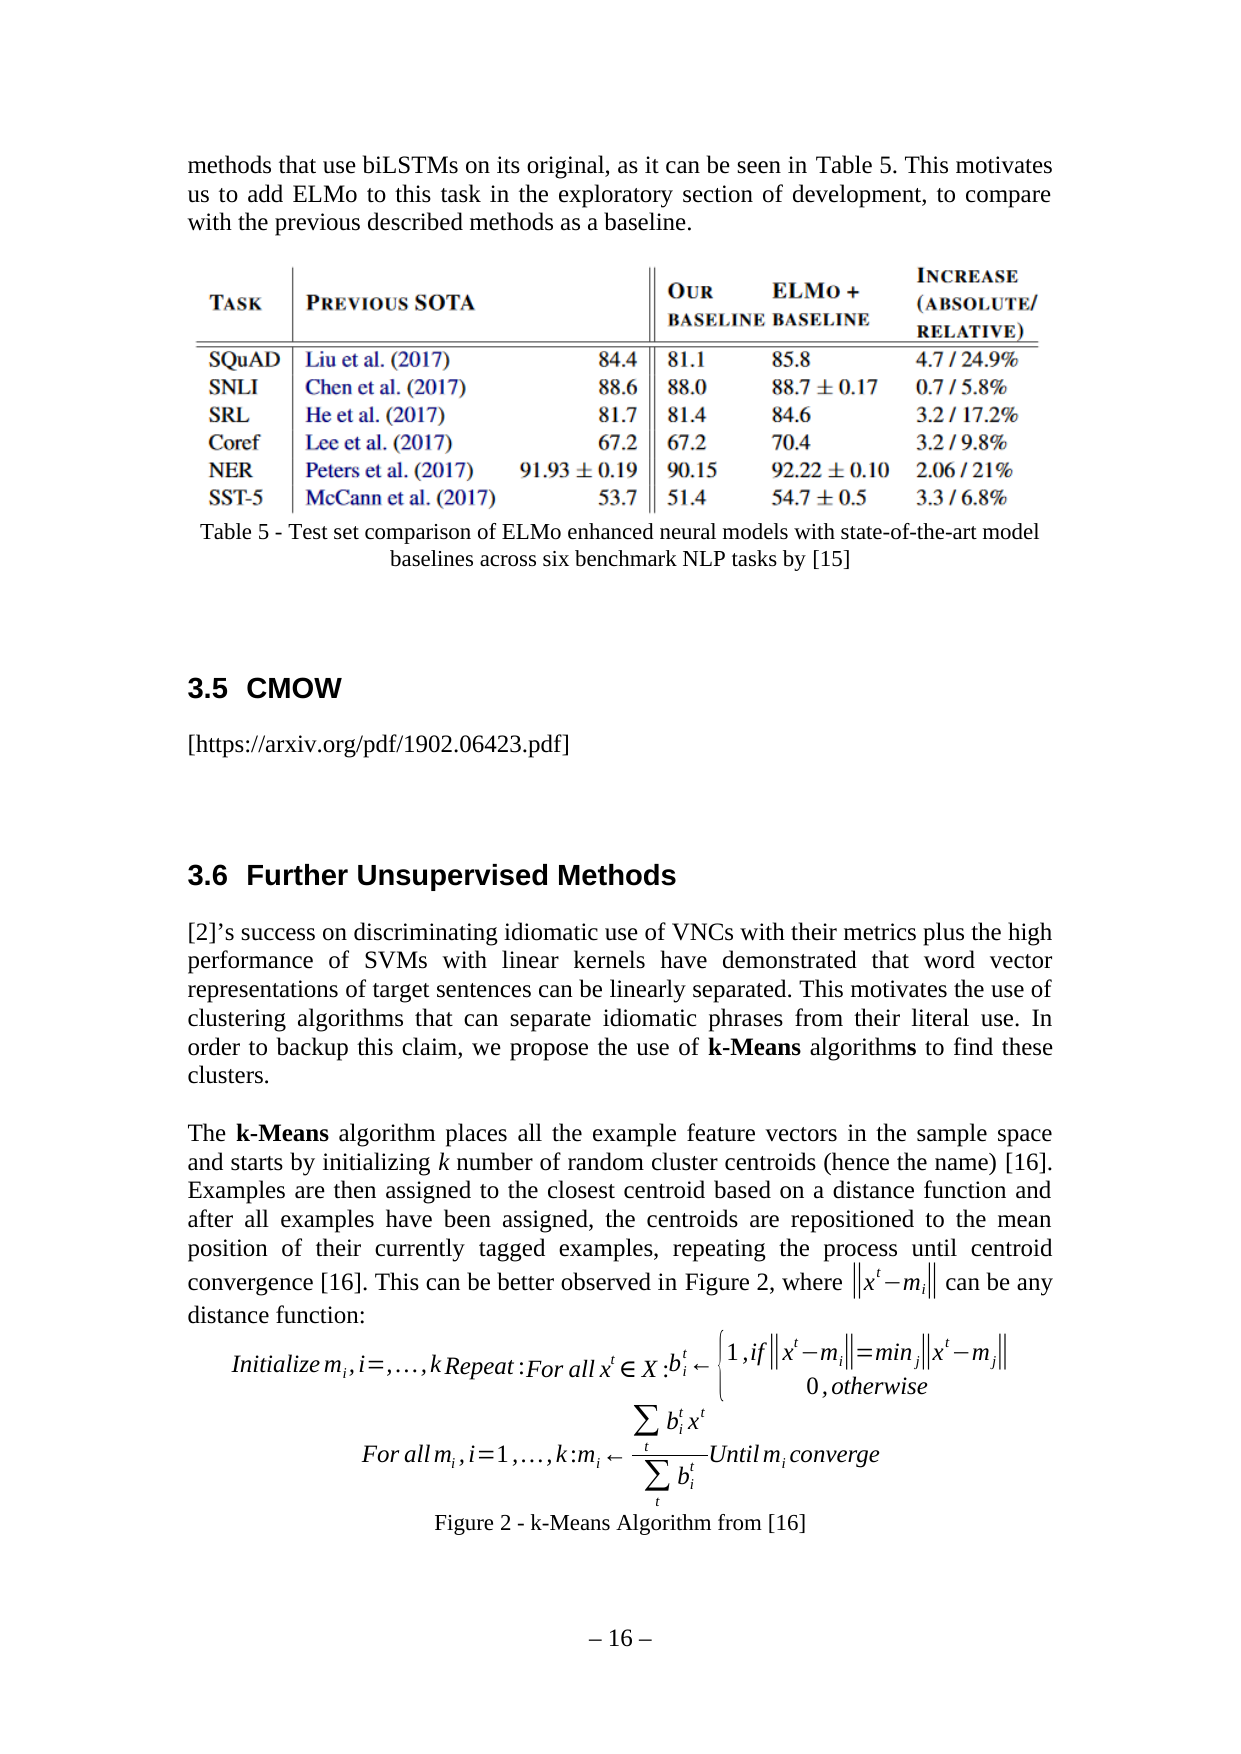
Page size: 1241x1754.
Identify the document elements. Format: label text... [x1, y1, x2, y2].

text Figure 2 - k-Means Algorithm from [187, 1509, 1053, 1535]
subtitle Further Unsupervised Methods [187, 858, 1053, 892]
text The k-Means algorithm places all the example feature vectors in the sample space and starts by initializing k number of random cluster centroids (hence the name). Examples are then assigned to the closest centroid based on a distance function and after all examples have been assigned, the centroids are repositioned to the mean position of their currently tagged examples, repeating the process until centroid convergence. This can be better observed in Figure 2, where can be any distance function: [187, 1118, 1053, 1329]
text ’s success on discriminating idiomatic use of VNCs with their metrics plus the high performance of SVMs with linear kernels have demonstrated that word vector representations of target sentences can be linearly separated. This motivates the use of clustering algorithms that can separate idiomatic phrases from their literal use. In order to backup this claim, we propose the use of k-Means algorithms to find these clusters. [187, 917, 1053, 1089]
text Table - Test set comparison of ELMo enhanced neural models with state-of-the-art model baselines across six benchmark NLP tasks by [187, 519, 1053, 571]
subtitle CMOW [187, 671, 1053, 704]
text [https://arxiv.org/pdf/1902.06423.pdf] [187, 729, 1053, 758]
picture [187, 236, 1053, 519]
